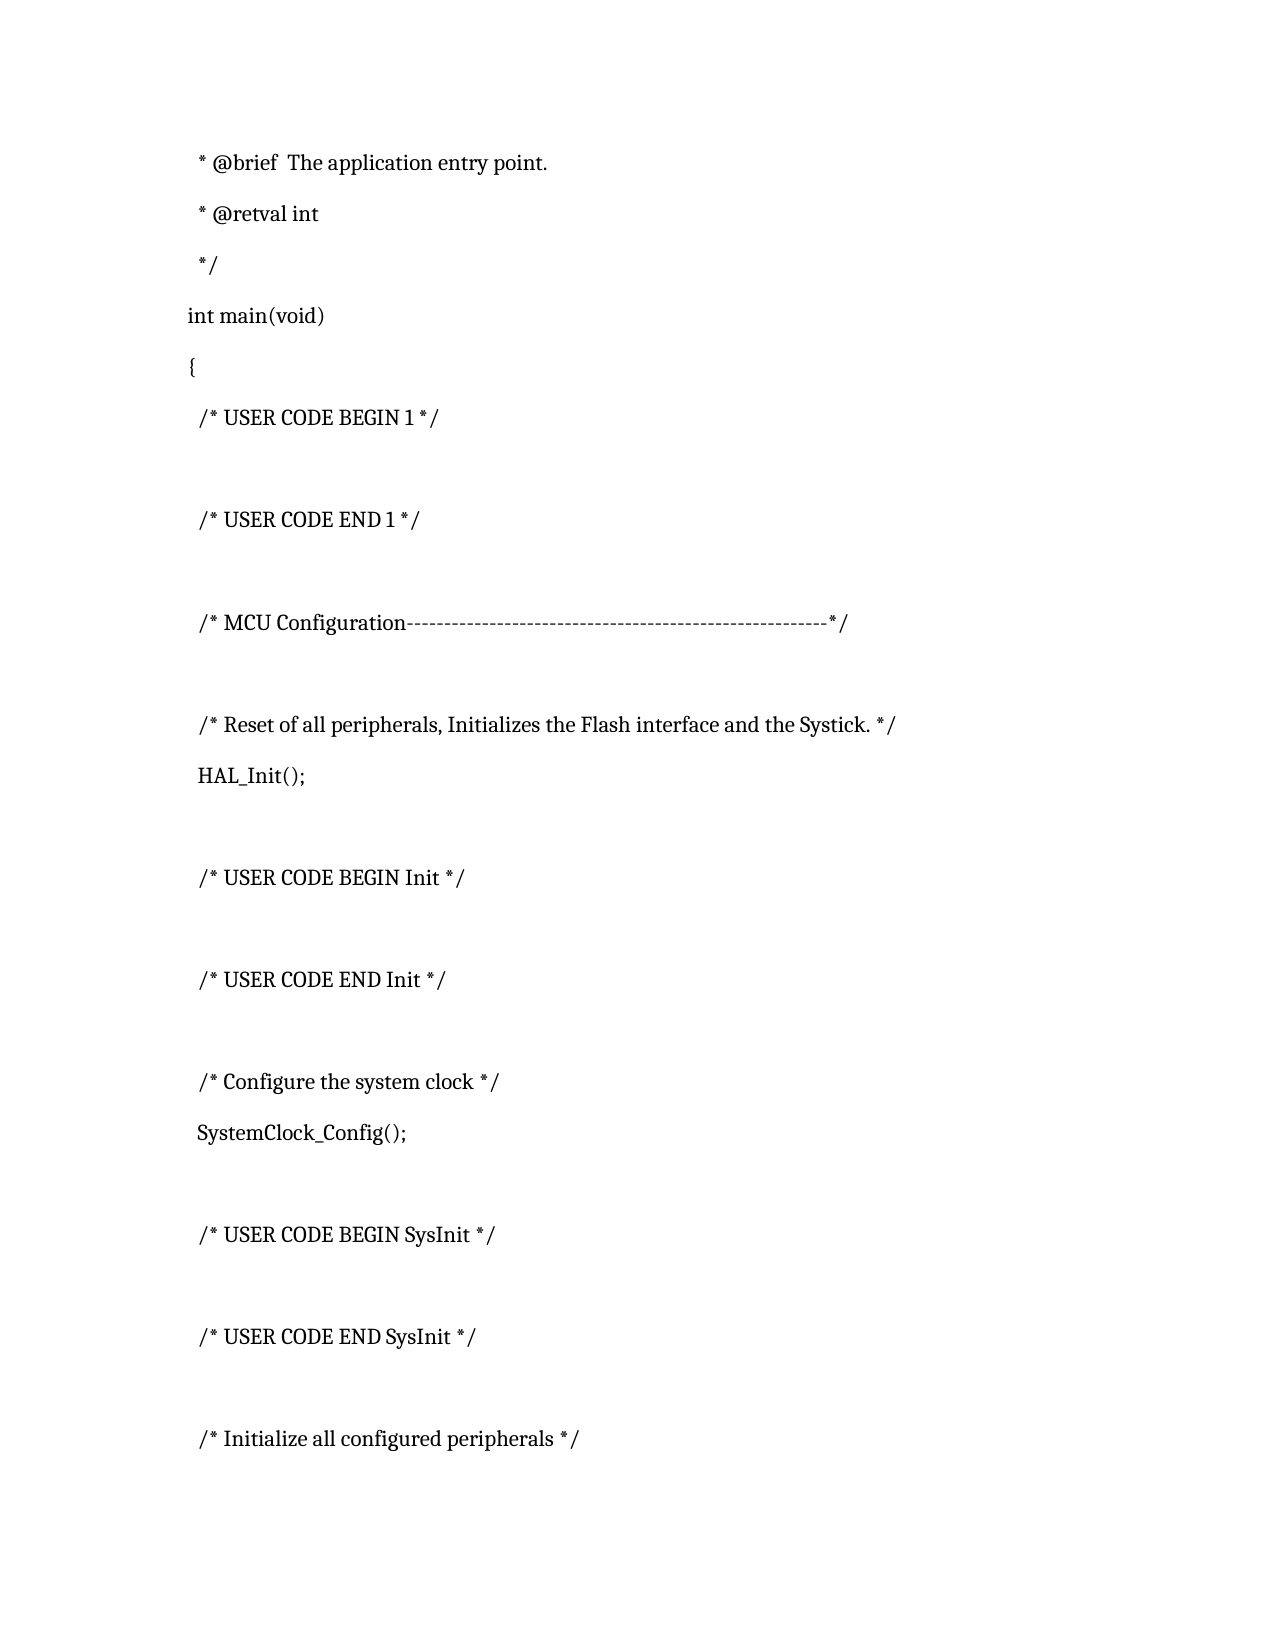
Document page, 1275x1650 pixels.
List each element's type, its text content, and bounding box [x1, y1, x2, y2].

text /* MCU Configuration--------------------------------------------------------*/ [187, 609, 1087, 636]
text HAL_Init(); [187, 762, 1087, 789]
text * @retval int [187, 201, 1087, 227]
text /* USER CODE BEGIN 1 */ [187, 405, 1087, 432]
text /* USER CODE END 1 */ [187, 507, 1087, 534]
text /* USER CODE END SysInit */ [187, 1324, 1087, 1350]
text /* USER CODE BEGIN SysInit */ [187, 1222, 1087, 1248]
text /* Reset of all peripherals, Initializes the Flash interface and the Systick. */ [187, 711, 1087, 738]
text /* Configure the system clock */ [187, 1069, 1087, 1095]
text */ [187, 252, 1087, 278]
text /* Initialize all configured peripherals */ [187, 1426, 1087, 1452]
text int main(void) [187, 303, 1087, 329]
text /* USER CODE BEGIN Init */ [187, 864, 1087, 891]
text * @brief The application entry point. [187, 150, 1087, 176]
text /* USER CODE END Init */ [187, 967, 1087, 993]
text { [187, 354, 1087, 381]
text SystemClock_Config(); [187, 1120, 1087, 1146]
